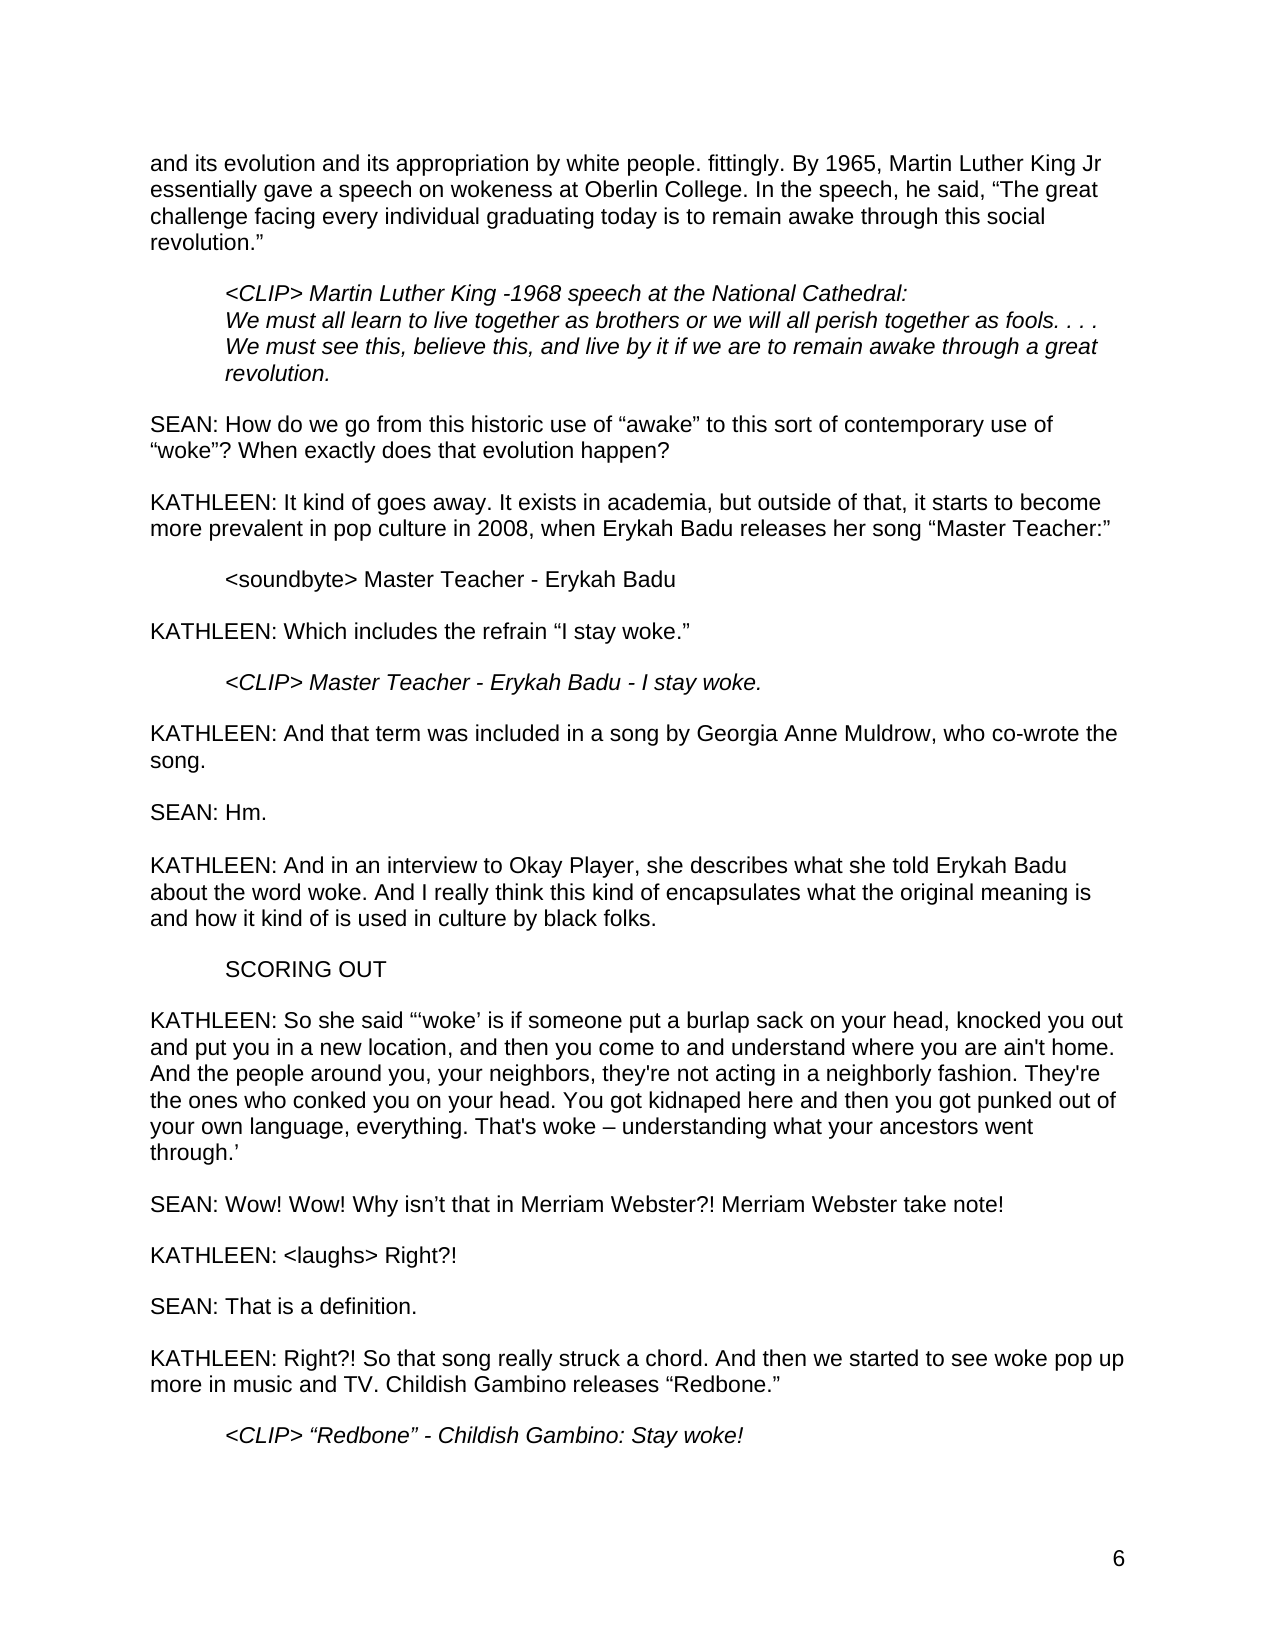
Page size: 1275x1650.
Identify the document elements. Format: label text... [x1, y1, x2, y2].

text <CLIP> “Redbone” - Childish Gambino: Stay woke! [150, 1422, 1125, 1449]
text KATHLEEN: It kind of goes away. It exists in academia, but outside of that, it starts to become more prevalent in pop culture in 2008, when Erykah Badu releases her song “Master Teacher:” [150, 488, 1125, 541]
text KATHLEEN: So she said “‘woke’ is if someone put a burlap sack on your head, knocked you out and put you in a new location, and then you come to and understand where you are ain't home. And the people around you, your neighbors, they're not acting in a neighborly fashion. They're the ones who conked you on your head. You got kidnaped here and then you got punked out of your own language, everything. That's woke – understanding what your ancestors went through.’ [150, 1007, 1125, 1166]
text <CLIP> Martin Luther King -1968 speech at the National Cathedral: We must all learn to live together as brothers or we will all perish together as fools. . . . We must see this, believe this, and live by it if we are to remain awake through a great revolution. [225, 280, 1125, 386]
text KATHLEEN: And that term was included in a song by Georgia Anne Muldrow, who co-wrote the song. SEAN: Hm. KATHLEEN: And in an interview to Okay Player, she describes what she told Erykah Badu about the word woke. And I really think this kind of encapsulates what the original meaning is and how it kind of is used in culture by black folks. [150, 720, 1125, 931]
text SEAN: That is a definition. [150, 1293, 1125, 1320]
text <CLIP> Master Teacher - Erykah Badu - I stay woke. [225, 669, 1125, 695]
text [150, 150, 1125, 255]
text SCORING OUT [150, 956, 1125, 982]
text KATHLEEN: Which includes the refrain “I stay woke.” [150, 618, 1125, 644]
text KATHLEEN: <laughs> Right?! [150, 1242, 1125, 1268]
text SEAN: How do we go from this historic use of “awake” to this sort of contemporary use of “woke”? When exactly does that evolution happen? [150, 411, 1125, 463]
text <soundbyte> Master Teacher - Erykah Badu [150, 566, 1125, 593]
text KATHLEEN: Right?! So that song really struck a chord. And then we started to see woke pop up more in music and TV. Childish Gambino releases “Redbone.” [150, 1345, 1125, 1397]
text SEAN: Wow! Wow! Why isn’t that in Merriam Webster?! Merriam Webster take note! [150, 1191, 1125, 1217]
